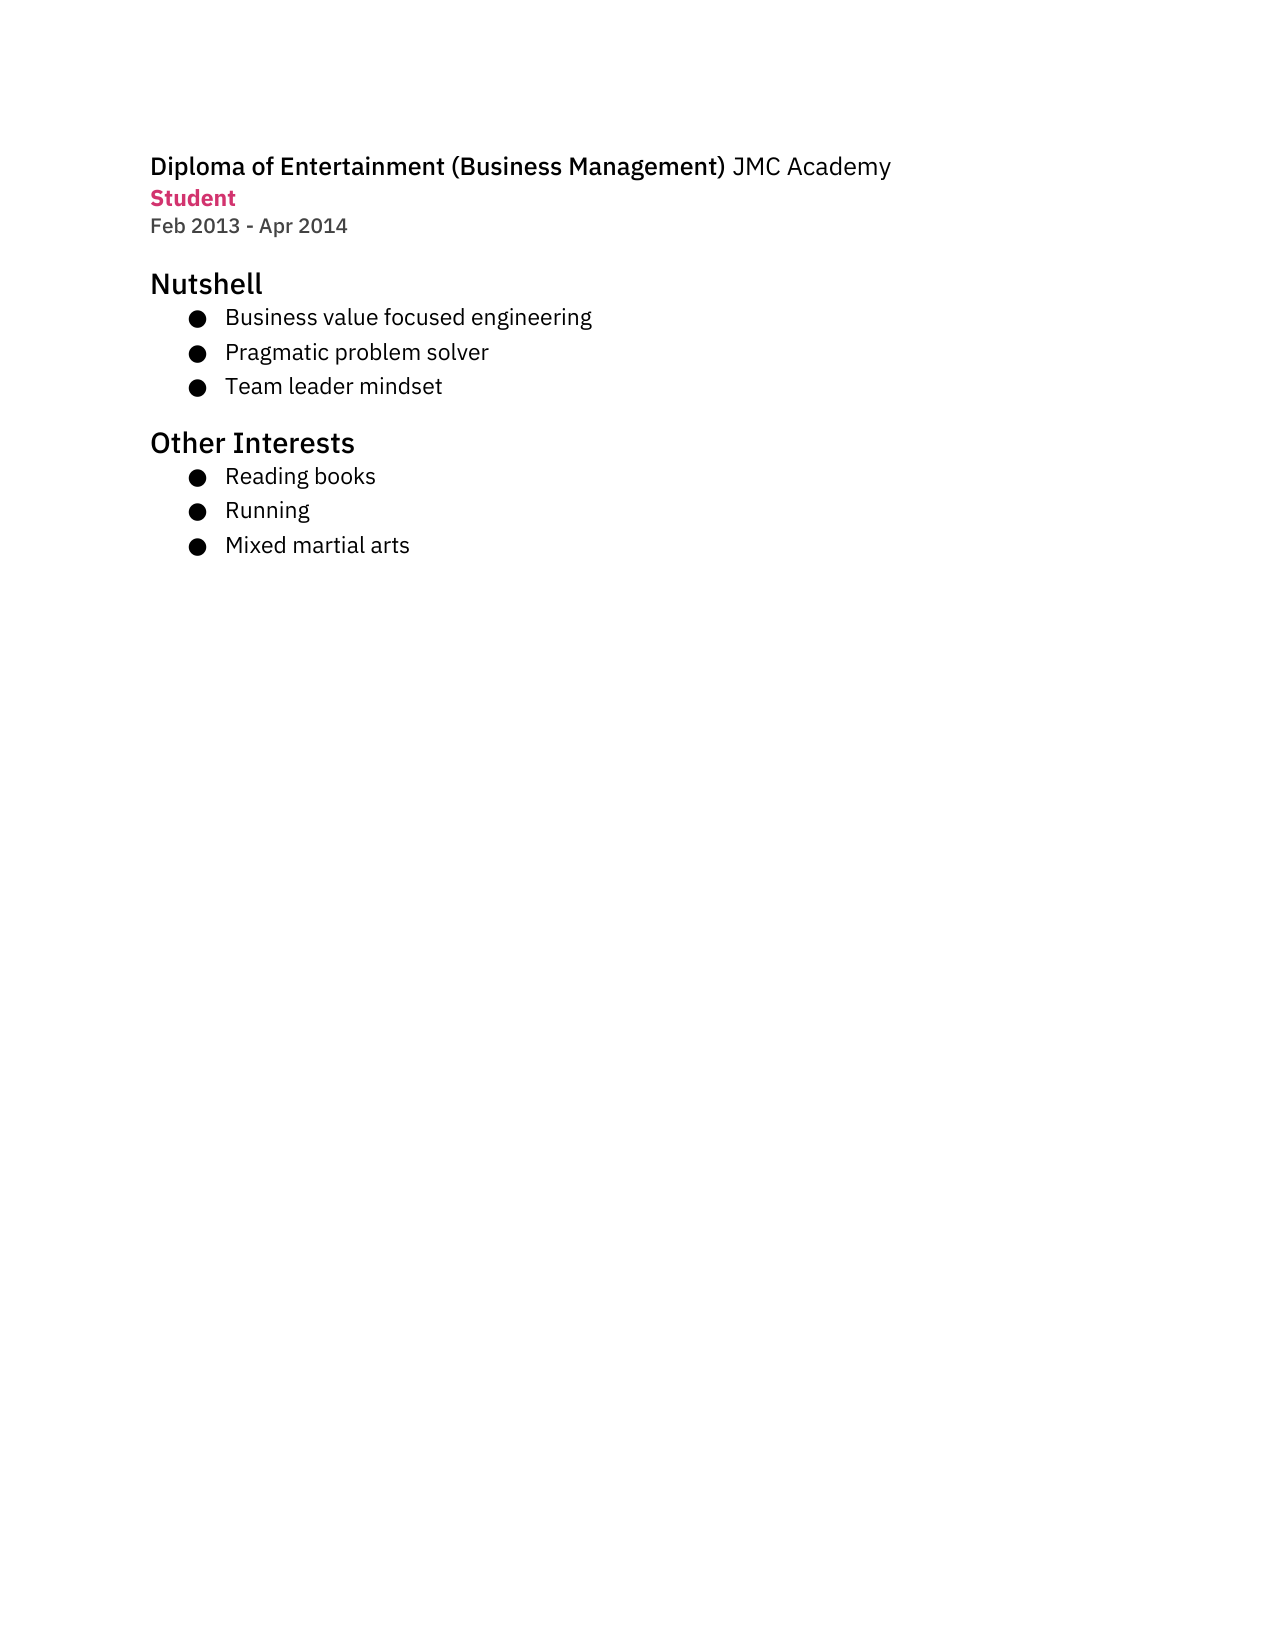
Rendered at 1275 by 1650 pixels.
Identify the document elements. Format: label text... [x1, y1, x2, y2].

subtitle Diploma of Entertainment (Business Management) JMC Academy [150, 150, 1125, 182]
list Mixed martial arts [187, 529, 1125, 559]
list Team leader mindset [187, 371, 1125, 400]
subtitle Nutshell [150, 264, 1125, 302]
subtitle Student [150, 182, 1125, 212]
list Business value focused engineering [187, 302, 1125, 332]
subtitle Feb 2013 - Apr 2014 [150, 212, 1125, 239]
list Pragmatic problem solver [187, 336, 1125, 366]
subtitle Other Interests [150, 423, 1125, 461]
list Running [187, 495, 1125, 525]
list Reading books [187, 461, 1125, 491]
